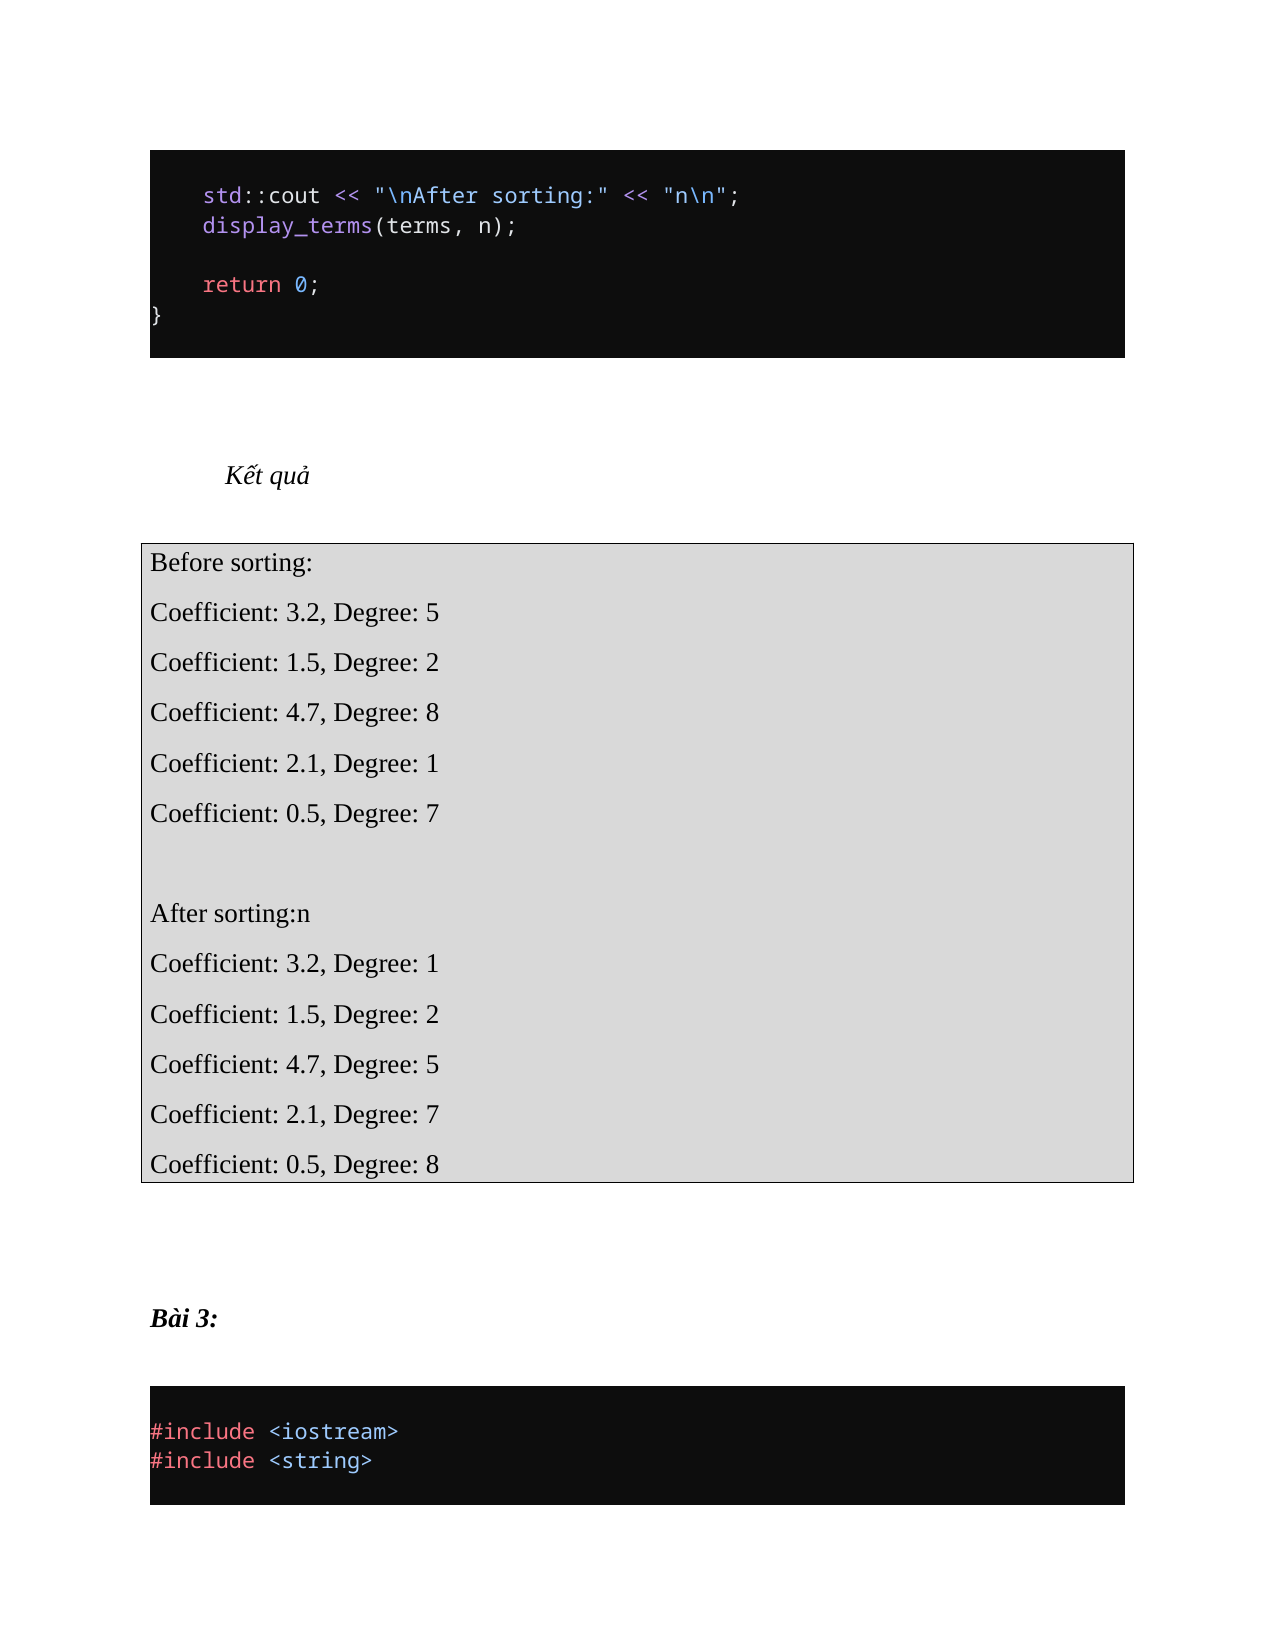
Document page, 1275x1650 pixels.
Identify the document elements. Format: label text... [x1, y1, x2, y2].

text Coefficient: 4.7, Degree: 5 [142, 1045, 1133, 1079]
subtitle Bài 3: [150, 1302, 1125, 1333]
text Coefficient: 2.1, Degree: 1 [142, 743, 1133, 778]
text Coefficient: 1.5, Degree: 2 [142, 994, 1133, 1029]
text display_terms(terms, n); [150, 209, 1125, 239]
text #include <string> [150, 1445, 1125, 1475]
text } [150, 299, 1125, 329]
subtitle Kết quả [225, 459, 1125, 490]
text Coefficient: 4.7, Degree: 8 [142, 693, 1133, 728]
text #include <iostream> [150, 1416, 1125, 1445]
text Coefficient: 3.2, Degree: 1 [142, 944, 1133, 979]
text Before sorting: [142, 544, 1133, 577]
text Coefficient: 1.5, Degree: 2 [142, 643, 1133, 677]
text Coefficient: 0.5, Degree: 7 [142, 794, 1133, 828]
text return 0; [150, 269, 1125, 299]
text Coefficient: 3.2, Degree: 5 [142, 593, 1133, 627]
text After sorting:n [142, 894, 1133, 928]
text Coefficient: 0.5, Degree: 8 [142, 1145, 1133, 1182]
text Coefficient: 2.1, Degree: 7 [142, 1095, 1133, 1129]
text std::cout << "\nAfter sorting:" << "n\n"; [150, 180, 1125, 209]
